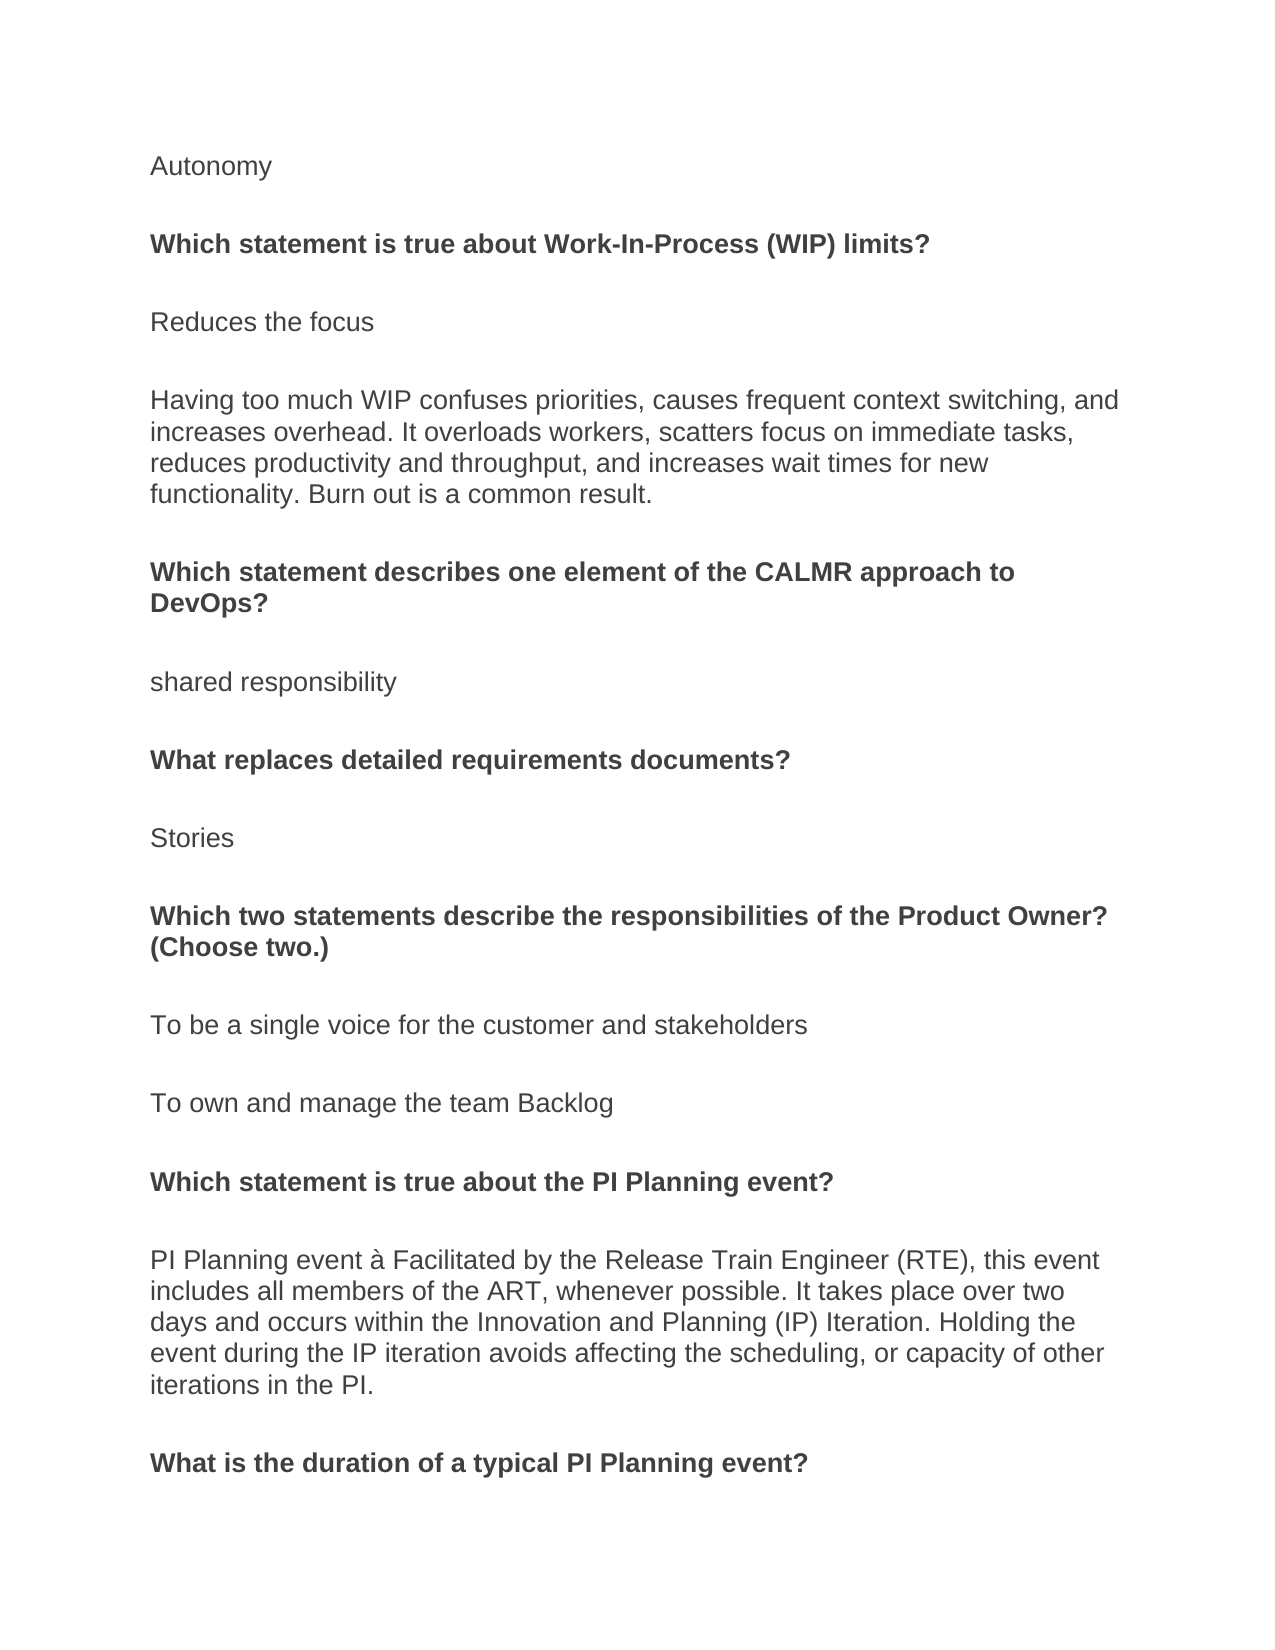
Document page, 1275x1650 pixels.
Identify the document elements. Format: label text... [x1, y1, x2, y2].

text To be a single voice for the customer and stakeholders [150, 1009, 1125, 1041]
text Having too much WIP confuses priorities, causes frequent context switching, and increases overhead. It overloads workers, scatters focus on immediate tasks, reduces productivity and throughput, and increases wait times for new functionality. Burn out is a common result. [150, 384, 1125, 509]
text What replaces detailed requirements documents? [150, 744, 1125, 775]
text Autonomy [150, 150, 1125, 181]
text Stories [150, 822, 1125, 853]
text Reduces the focus [150, 306, 1125, 337]
text shared responsibility [150, 666, 1125, 697]
text To own and manage the team Backlog [150, 1087, 1125, 1119]
text What is the duration of a typical PI Planning event? [150, 1447, 1125, 1478]
text Which statement is true about Work-In-Process (WIP) limits? [150, 228, 1125, 259]
text PI Planning event à Facilitated by the Release Train Engineer (RTE), this event includes all members of the ART, whenever possible. It takes place over two days and occurs within the Innovation and Planning (IP) Iteration. Holding the event during the IP iteration avoids affecting the scheduling, or capacity of other iterations in the PI. [150, 1244, 1125, 1400]
text Which two statements describe the responsibilities of the Product Owner? (Choose two.) [150, 900, 1125, 962]
text Which statement is true about the PI Planning event? [150, 1166, 1125, 1197]
text Which statement describes one element of the CALMR approach to DevOps? [150, 556, 1125, 619]
